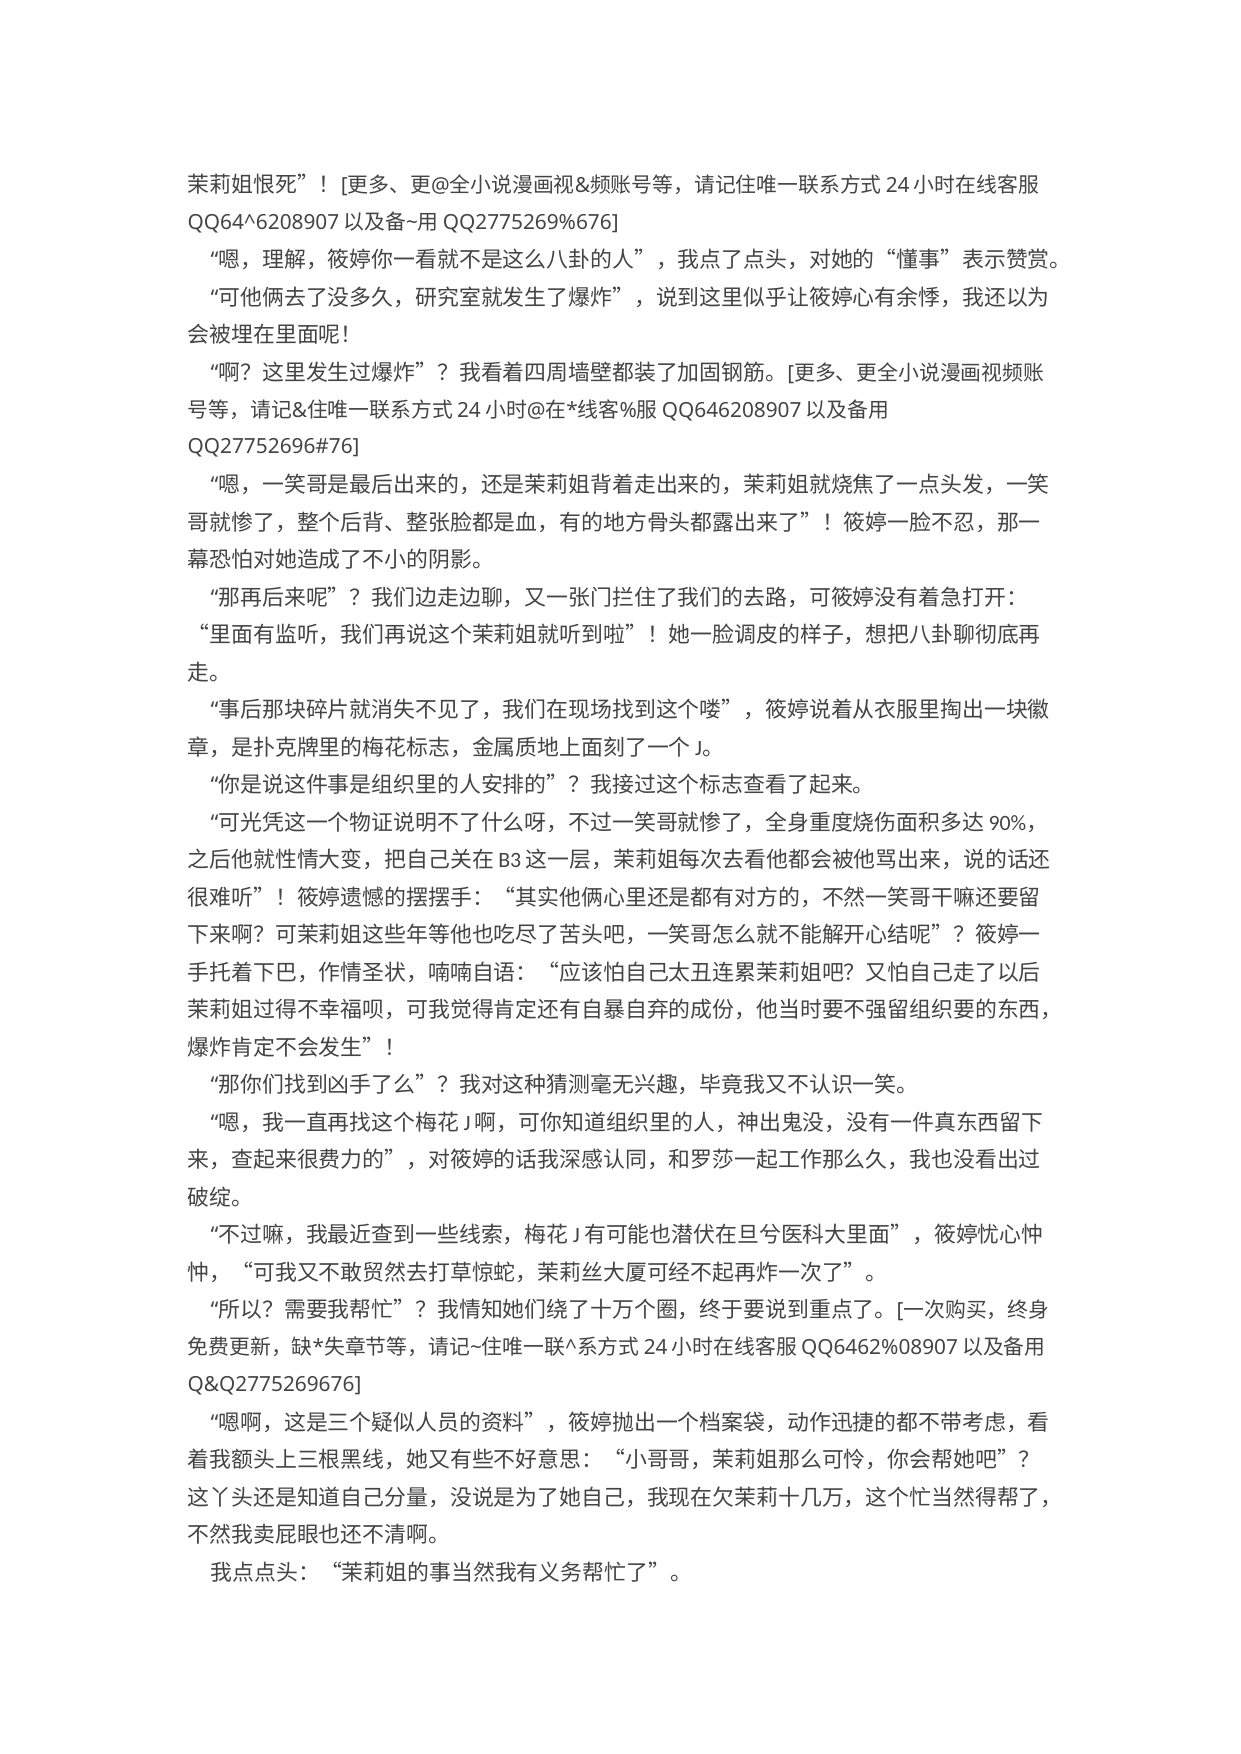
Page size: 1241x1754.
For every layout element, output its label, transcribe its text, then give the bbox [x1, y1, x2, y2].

text “嗯啊，这是三个疑似人员的资料”，筱婷抛出一个档案袋，动作迅捷的都不带考虑，看着我额头上三根黑线，她又有些不好意思：“小哥哥，茉莉姐那么可怜，你会帮她吧”？这丫头还是知道自己分量，没说是为了她自己，我现在欠茉莉十几万，这个忙当然得帮了，不然我卖屁眼也还不清啊。 [187, 1402, 1053, 1552]
text “不过嘛，我最近查到一些线索，梅花J有可能也潜伏在旦兮医科大里面”，筱婷忧心忡忡，“可我又不敢贸然去打草惊蛇，茉莉丝大厦可经不起再炸一次了”。 [187, 1214, 1053, 1289]
text “可他俩去了没多久，研究室就发生了爆炸”，说到这里似乎让筱婷心有余悸，我还以为会被埋在里面呢！ [187, 277, 1053, 352]
text “你是说这件事是组织里的人安排的”？我接过这个标志查看了起来。 [187, 764, 1053, 802]
text “可光凭这一个物证说明不了什么呀，不过一笑哥就惨了，全身重度烧伤面积多达90%，之后他就性情大变，把自己关在B3这一层，茉莉姐每次去看他都会被他骂出来，说的话还很难听”！筱婷遗憾的摆摆手：“其实他俩心里还是都有对方的，不然一笑哥干嘛还要留下来啊？可茉莉姐这些年等他也吃尽了苦头吧，一笑哥怎么就不能解开心结呢”？筱婷一手托着下巴，作情圣状，喃喃自语：“应该怕自己太丑连累茉莉姐吧？又怕自己走了以后茉莉姐过得不幸福呗，可我觉得肯定还有自暴自弃的成份，他当时要不强留组织要的东西，爆炸肯定不会发生”！ [187, 802, 1053, 1064]
text “那再后来呢”？我们边走边聊，又一张门拦住了我们的去路，可筱婷没有着急打开：“里面有监听，我们再说这个茉莉姐就听到啦”！她一脸调皮的样子，想把八卦聊彻底再走。 [187, 577, 1053, 689]
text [187, 164, 1053, 239]
text “嗯，理解，筱婷你一看就不是这么八卦的人”，我点了点头，对她的“懂事”表示赞赏。 [187, 239, 1053, 277]
text “事后那块碎片就消失不见了，我们在现场找到这个喽”，筱婷说着从衣服里掏出一块徽章，是扑克牌里的梅花标志，金属质地上面刻了一个J。 [187, 689, 1053, 764]
text 我点点头：“茉莉姐的事当然我有义务帮忙了”。 [187, 1552, 1053, 1589]
text “所以？需要我帮忙”？我情知她们绕了十万个圈，终于要说到重点了。[一次购买，终身免费更新，缺*失章节等，请记~住唯一联^系方式24小时在线客服QQ6462%08907以及备用Q&Q2775269676] [187, 1289, 1053, 1402]
text “啊？这里发生过爆炸”？我看着四周墙壁都装了加固钢筋。[更多、更全小说漫画视频账号等，请记&住唯一联系方式24小时@在*线客%服QQ646208907以及备用QQ27752696#76] [187, 352, 1053, 464]
text “那你们找到凶手了么”？我对这种猜测毫无兴趣，毕竟我又不认识一笑。 [187, 1064, 1053, 1102]
text “嗯，一笑哥是最后出来的，还是茉莉姐背着走出来的，茉莉姐就烧焦了一点头发，一笑哥就惨了，整个后背、整张脸都是血，有的地方骨头都露出来了”！筱婷一脸不忍，那一幕恐怕对她造成了不小的阴影。 [187, 464, 1053, 577]
text “嗯，我一直再找这个梅花J啊，可你知道组织里的人，神出鬼没，没有一件真东西留下来，查起来很费力的”，对筱婷的话我深感认同，和罗莎一起工作那么久，我也没看出过破绽。 [187, 1102, 1053, 1214]
